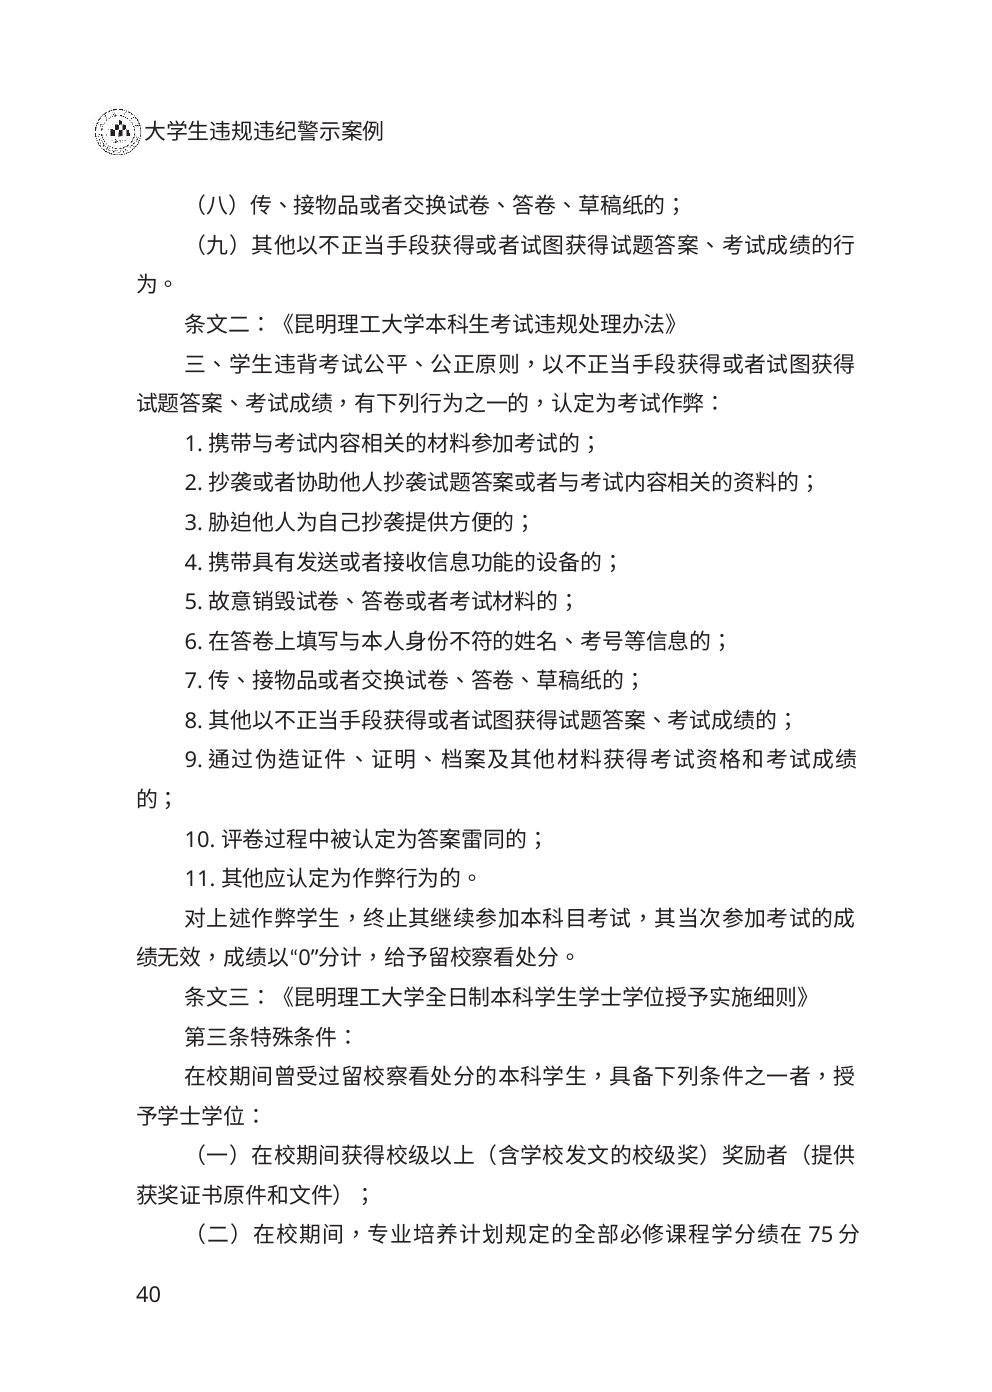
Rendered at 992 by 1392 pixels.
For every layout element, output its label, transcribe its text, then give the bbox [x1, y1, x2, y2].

text 7. 传、接物品或者交换试卷、答卷、草稿纸的； [184, 668, 981, 694]
text 6. 在答卷上填写与本人身份不符的姓名、考号等信息的； [184, 628, 981, 654]
text 4. 携带具有发送或者接收信息功能的设备的； [184, 549, 981, 575]
text 绩无效，成绩以“0”分计，给予留校察看处分。 [136, 945, 981, 971]
picture [92, 106, 143, 157]
text 第三条特殊条件： [184, 1024, 981, 1050]
text 5. 故意销毁试卷、答卷或者考试材料的； [184, 589, 981, 615]
text 予学士学位： [136, 1103, 981, 1129]
text 为。 [136, 272, 981, 298]
text 1. 携带与考试内容相关的材料参加考试的； [184, 430, 981, 456]
text 11. 其他应认定为作弊行为的。 [184, 866, 981, 892]
text 3. 胁迫他人为自己抄袭提供方便的； [184, 509, 981, 536]
text 10. 评卷过程中被认定为答案雷同的； [184, 826, 981, 852]
text 8. 其他以不正当手段获得或者试图获得试题答案、考试成绩的； [184, 707, 981, 733]
text （八）传、接物品或者交换试卷、答卷、草稿纸的； [184, 193, 981, 219]
text 40 [136, 1282, 981, 1308]
text （九）其他以不正当手段获得或者试图获得试题答案、考试成绩的行 [184, 232, 981, 258]
text （二）在校期间，专业培养计划规定的全部必修课程学分绩在 75 分 [184, 1222, 981, 1248]
text 对上述作弊学生，终止其继续参加本科目考试，其当次参加考试的成 [184, 905, 981, 931]
text （一）在校期间获得校级以上（含学校发文的校级奖）奖励者（提供 [184, 1143, 981, 1169]
text 大学生违规违纪警示案例 [144, 120, 981, 145]
text 2. 抄袭或者协助他人抄袭试题答案或者与考试内容相关的资料的； [184, 470, 981, 496]
text 9. 通过伪造证件、证明、档案及其他材料获得考试资格和考试成绩 [184, 747, 981, 773]
text 试题答案、考试成绩，有下列行为之一的，认定为考试作弊： [136, 391, 981, 417]
text 条文三：《昆明理工大学全日制本科学生学士学位授予实施细则》 [184, 984, 981, 1010]
text 三、学生违背考试公平、公正原则，以不正当手段获得或者试图获得 [184, 351, 981, 377]
text 在校期间曾受过留校察看处分的本科学生，具备下列条件之一者，授 [184, 1064, 981, 1090]
text 的； [136, 787, 981, 813]
text 获奖证书原件和文件）； [136, 1182, 981, 1208]
text 条文二：《昆明理工大学本科生考试违规处理办法》 [184, 311, 981, 337]
